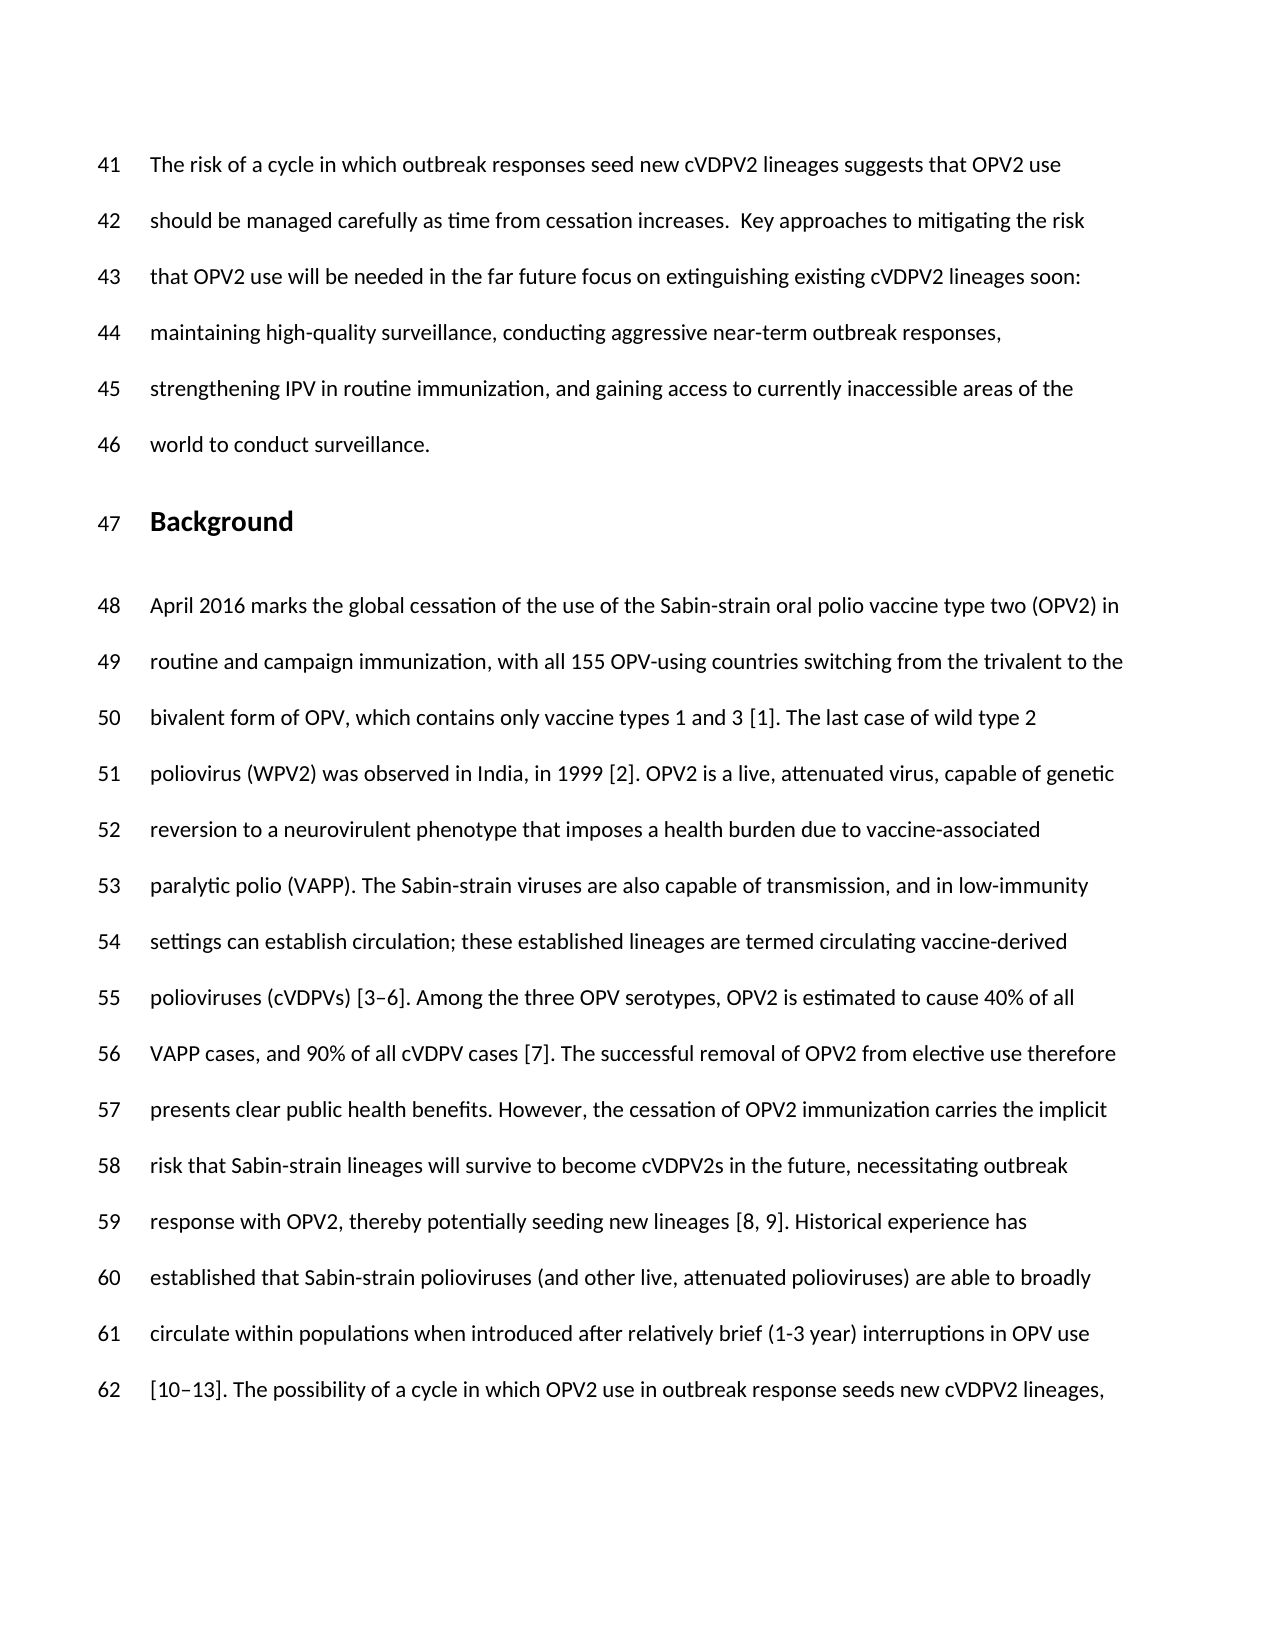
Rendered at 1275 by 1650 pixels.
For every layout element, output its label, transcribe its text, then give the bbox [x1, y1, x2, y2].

text The risk of a cycle in which outbreak responses seed new cVDPV2 lineages suggests that OPV2 use should be managed carefully as time from cessation increases. Key approaches to mitigating the risk that OPV2 use will be needed in the far future focus on extinguishing existing cVDPV2 lineages soon: maintaining high-quality surveillance, conducting aggressive near-term outbreak responses, strengthening IPV in routine immunization, and gaining access to currently inaccessible areas of the world to conduct surveillance. [150, 150, 1125, 458]
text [150, 591, 1125, 1403]
text Background [150, 503, 1125, 538]
